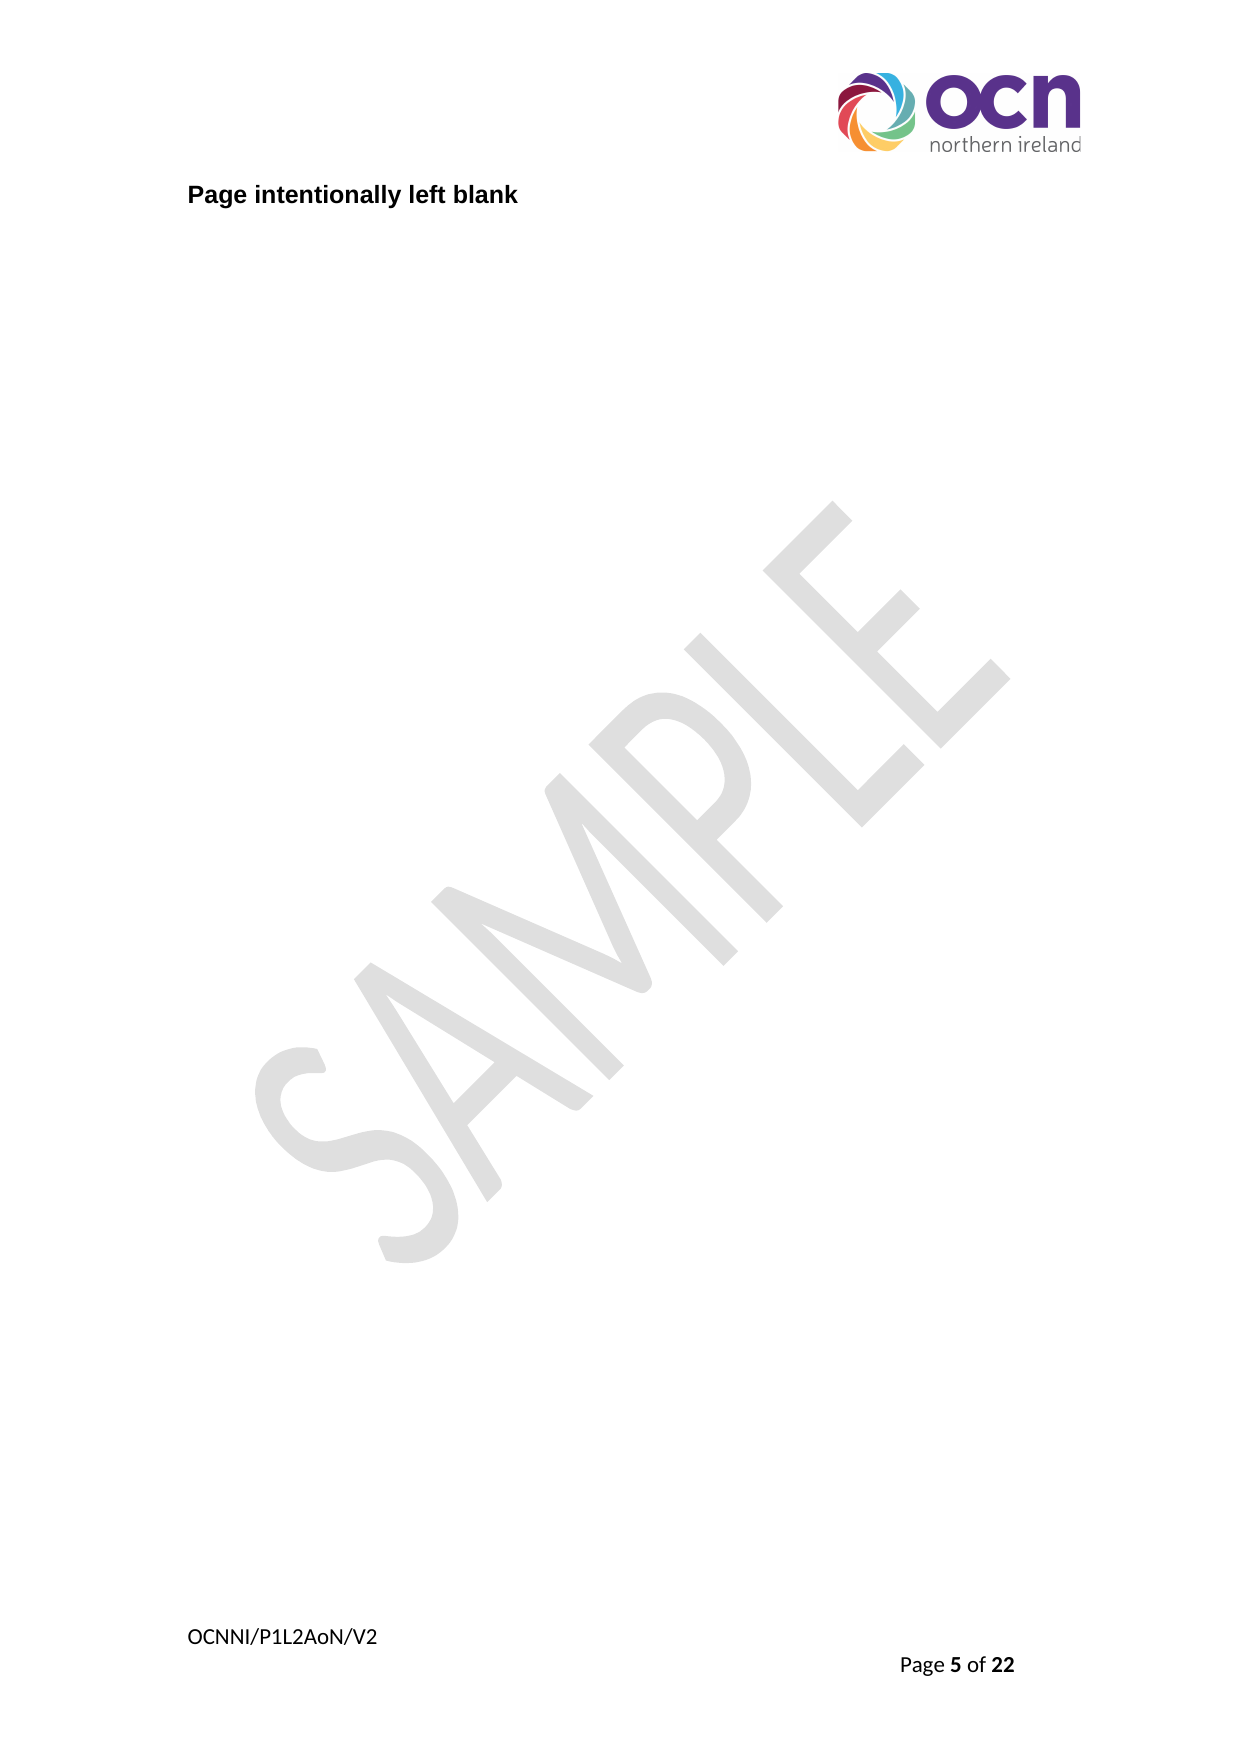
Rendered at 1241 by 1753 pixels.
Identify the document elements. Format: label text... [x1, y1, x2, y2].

picture [838, 73, 1081, 152]
text Page intentionally left blank [187, 180, 1053, 209]
